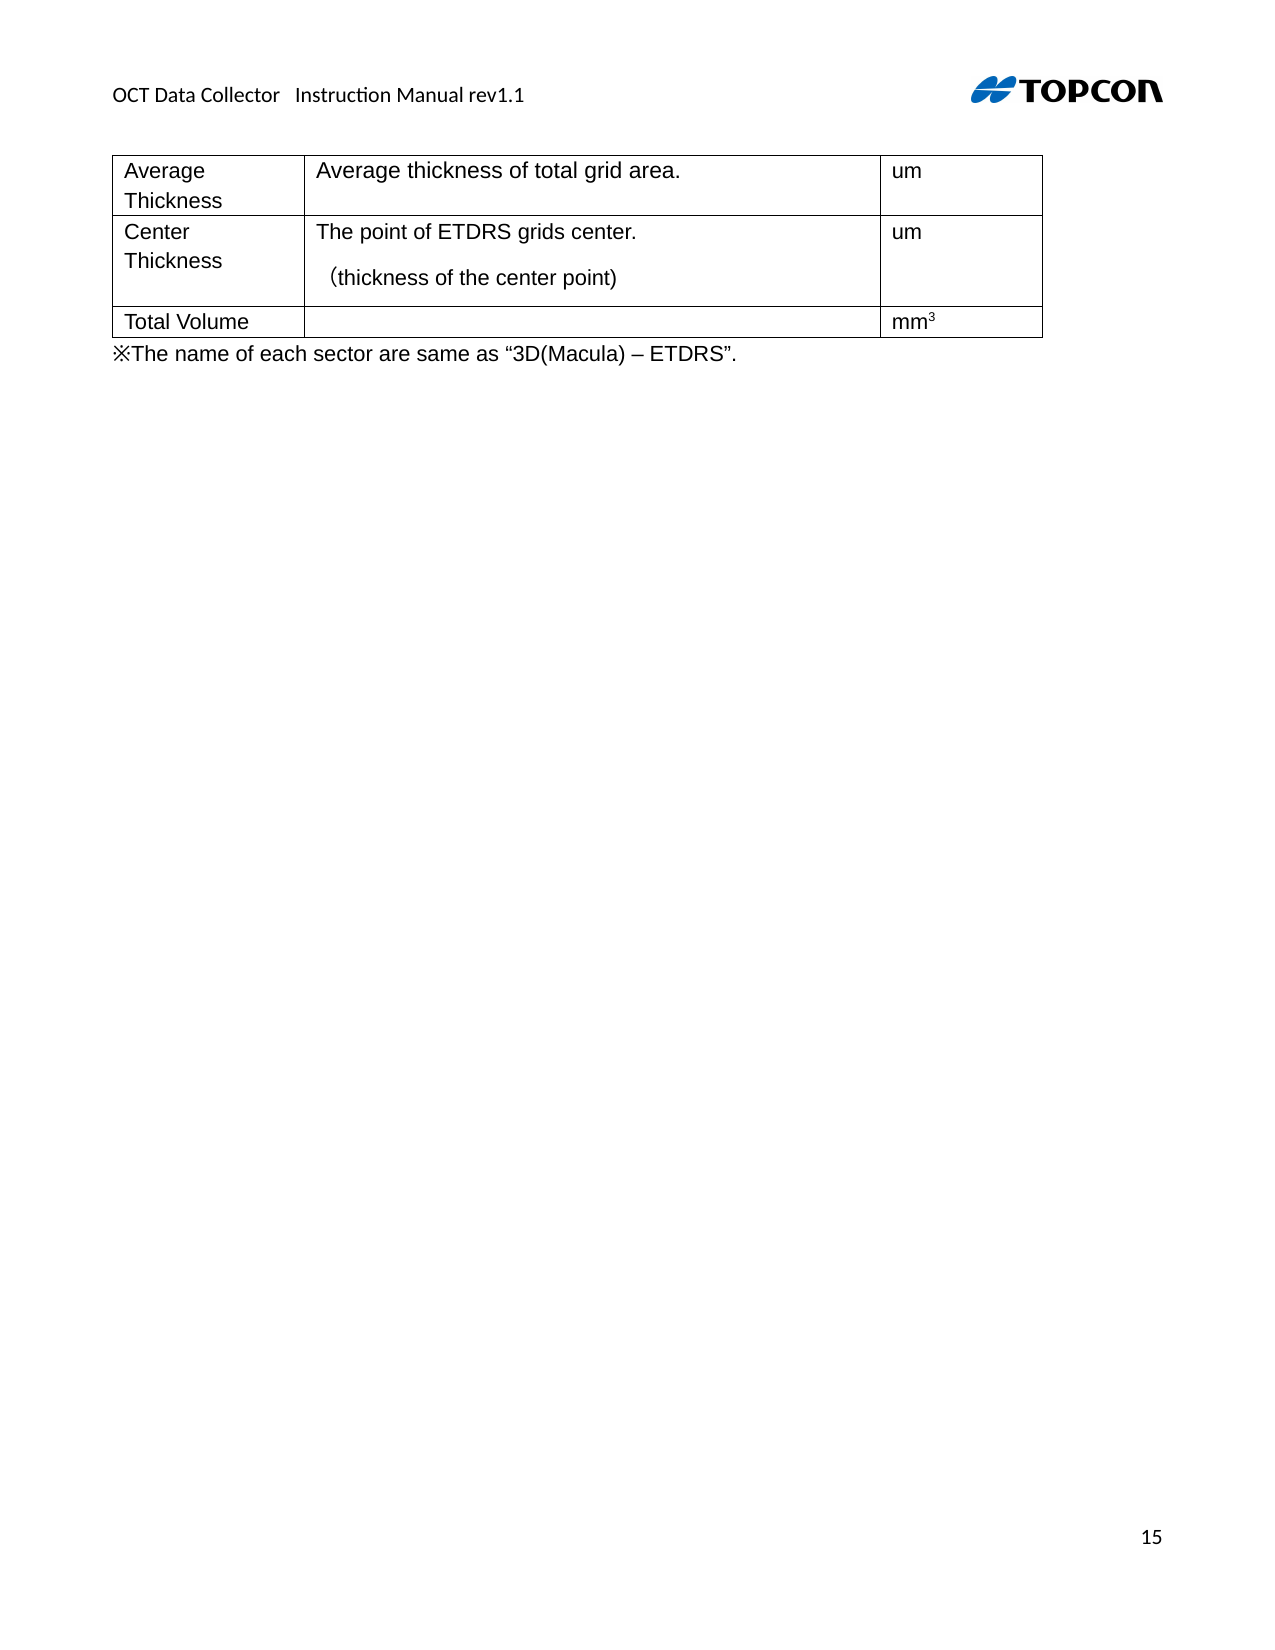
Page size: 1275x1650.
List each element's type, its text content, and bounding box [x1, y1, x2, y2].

table_cell um [881, 156, 1042, 215]
table_cell [305, 307, 880, 337]
table_cell The point of ETDRS grids center. （thickness of the center point) [305, 216, 880, 306]
table_cell Center Thickness [113, 216, 304, 306]
table_cell Average thickness of total grid area. [305, 156, 880, 215]
picture [971, 76, 1163, 103]
table_cell Average Thickness [113, 156, 304, 215]
table_cell Total Volume [113, 307, 304, 337]
table_cell um [881, 216, 1042, 306]
text ※The name of each sector are same as “3D(Macula) – ETDRS”. [112, 338, 1162, 367]
table_cell mm3 [881, 307, 1042, 337]
